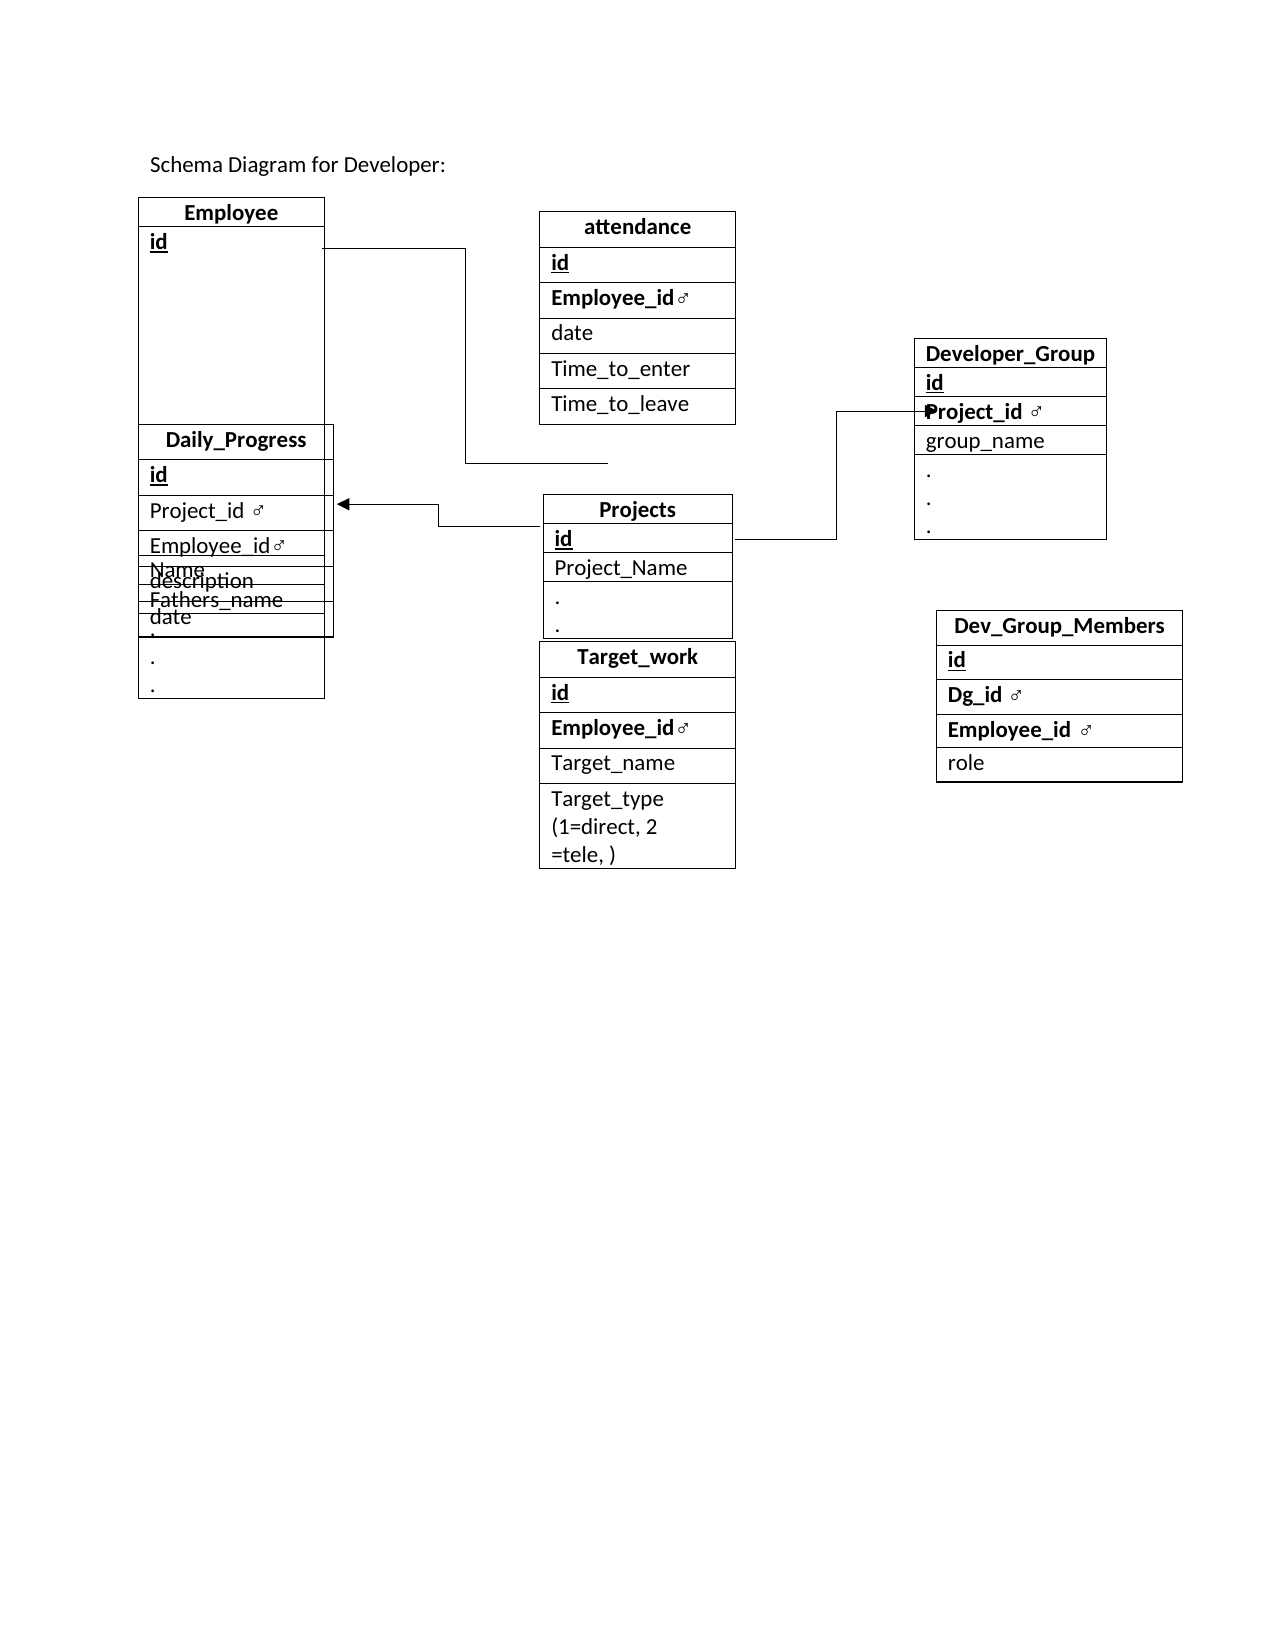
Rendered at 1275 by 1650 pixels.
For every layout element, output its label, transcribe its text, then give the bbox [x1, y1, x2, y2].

table_header Projects [544, 495, 732, 523]
table_cell Employee_id ♂ [937, 715, 1182, 747]
table_header Employee [139, 198, 324, 226]
table_cell id [544, 524, 732, 552]
table_cell description [139, 567, 333, 601]
table_cell date [540, 319, 735, 353]
table_cell Employee_id♂ [540, 283, 735, 317]
table_cell Time_to_enter [540, 354, 735, 388]
table_cell Dg_id ♂ [937, 680, 1182, 714]
table_header attendance [540, 212, 735, 247]
table_cell Target_type (1=direct, 2 =tele, ) [540, 784, 735, 868]
text Schema Diagram for Developer: [150, 150, 1125, 178]
table_cell id [139, 460, 333, 495]
table_header Target_work [540, 642, 735, 677]
table_cell group_name [915, 426, 1106, 454]
table_cell Employee_id♂ [540, 713, 735, 747]
table_cell id [540, 248, 735, 282]
table_cell Project_Name [544, 553, 732, 581]
table_header Developer_Group [915, 339, 1106, 367]
table_cell Project_id ♂ [139, 496, 333, 530]
table_cell . . [544, 582, 732, 638]
table_cell id [540, 678, 735, 712]
table_cell . . . [139, 638, 324, 698]
table_cell Target_name [540, 749, 735, 783]
table_cell id [937, 646, 1182, 679]
table_cell Employee_id♂ [139, 531, 333, 566]
table_cell id [139, 227, 324, 424]
table_header Dev_Group_Members [937, 611, 1182, 644]
table_cell . . . [915, 455, 1106, 539]
table_cell role [937, 748, 1182, 781]
table_header Daily_Progress [139, 425, 333, 459]
table_cell Project_id ♂ [915, 397, 1106, 425]
table_cell Time_to_leave [540, 389, 735, 424]
table_cell date [139, 602, 333, 636]
table_cell id [915, 368, 1106, 396]
